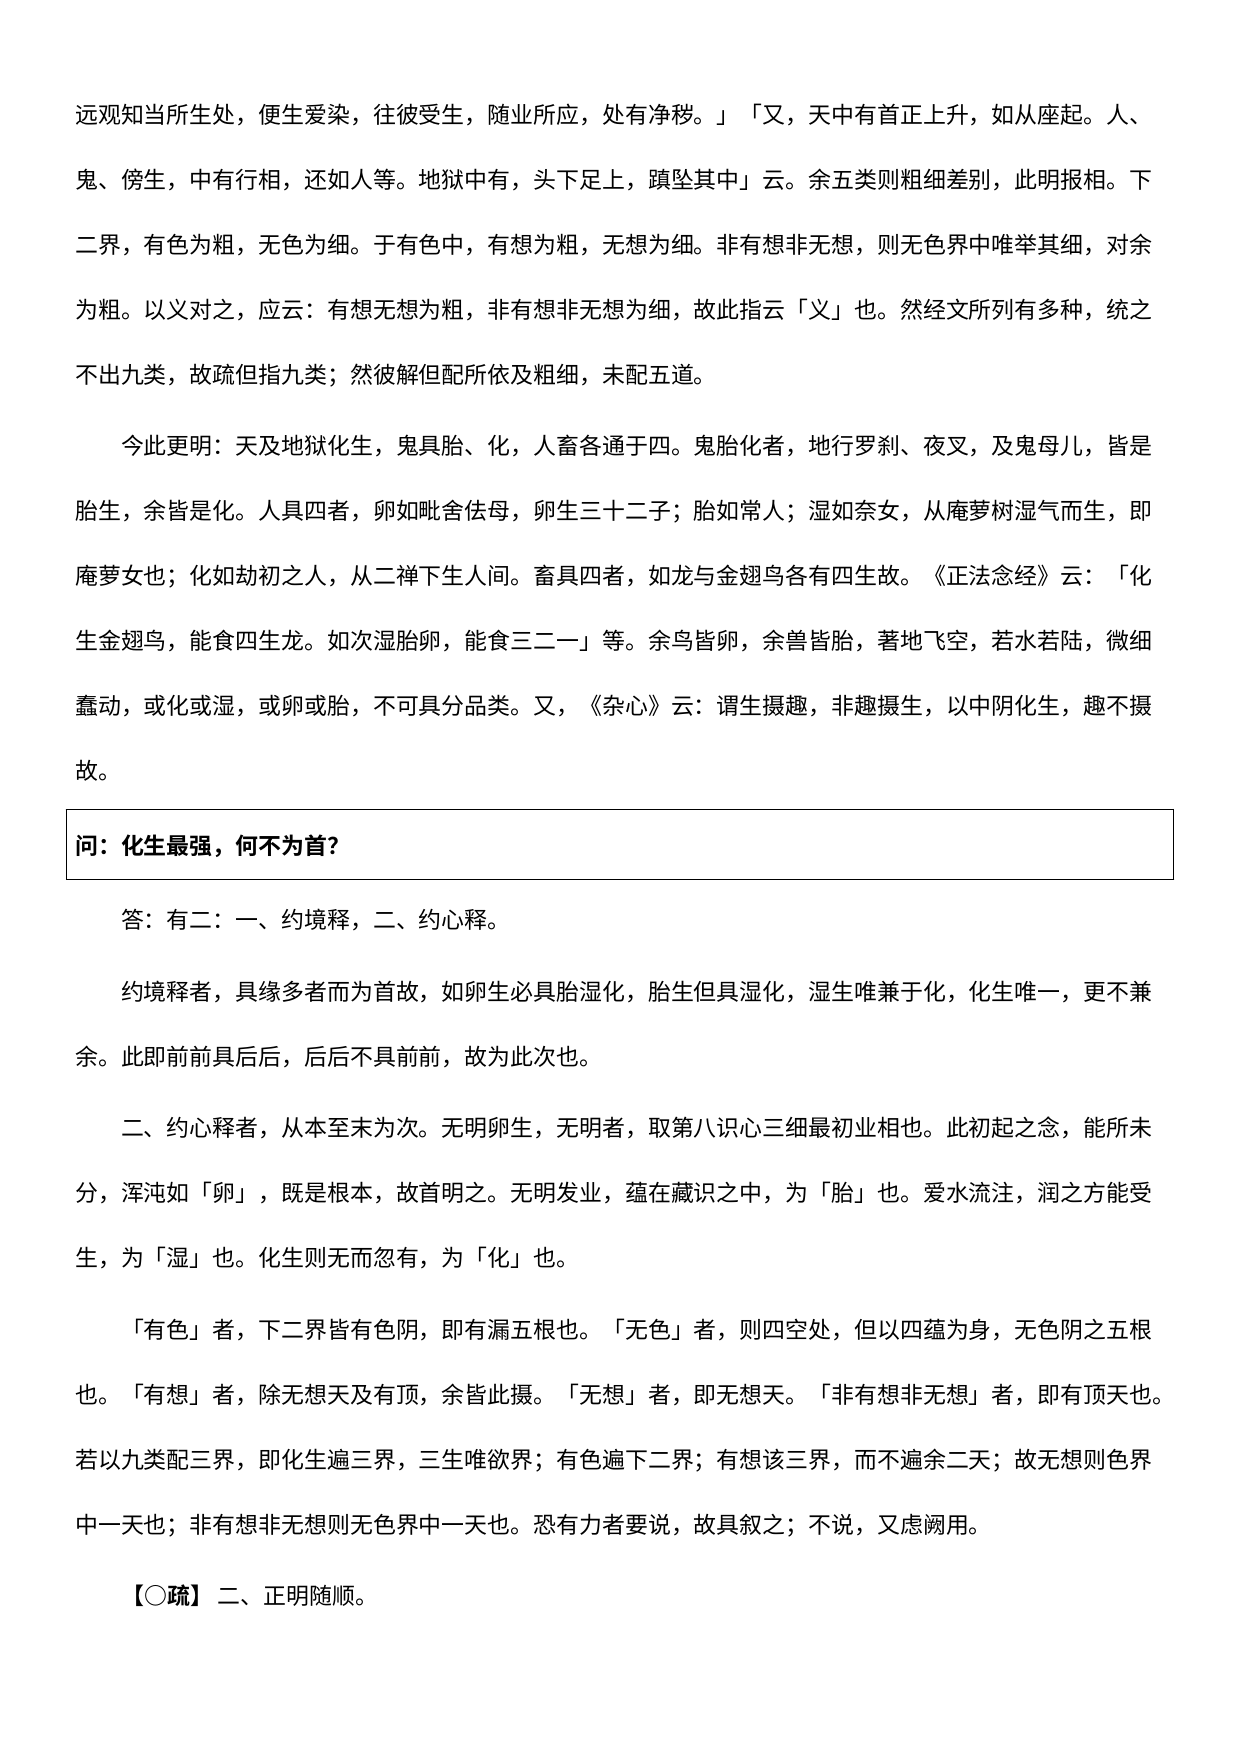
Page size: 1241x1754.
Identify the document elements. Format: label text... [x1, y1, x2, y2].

text 二、约心释者，从本至末为次。无明卵生，无明者，取第八识心三细最初业相也。此初起之念，能所未分，浑沌如「卵」，既是根本，故首明之。无明发业，蕴在藏识之中，为「胎」也。爱水流注，润之方能受生，为「湿」也。化生则无而忽有，为「化」也。 [75, 1094, 1165, 1289]
text 问：化生最强，何不为首？ [67, 810, 1173, 879]
text 答：有二：一、约境释，二、约心释。 [75, 886, 1165, 951]
text 「有色」者，下二界皆有色阴，即有漏五根也。「无色」者，则四空处，但以四蕴为身，无色阴之五根也。「有想」者，除无想天及有顶，余皆此摄。「无想」者，即无想天。「非有想非无想」者，即有顶天也。若以九类配三界，即化生遍三界，三生唯欲界；有色遍下二界；有想该三界，而不遍余二天；故无想则色界中一天也；非有想非无想则无色界中一天也。恐有力者要说，故具叙之；不说，又虑阙用。 [75, 1296, 1165, 1556]
text 今此更明：天及地狱化生，鬼具胎、化，人畜各通于四。鬼胎化者，地行罗刹、夜叉，及鬼母儿，皆是胎生，余皆是化。人具四者，卵如毗舍佉母，卵生三十二子；胎如常人；湿如奈女，从庵萝树湿气而生，即庵萝女也；化如劫初之人，从二禅下生人间。畜具四者，如龙与金翅鸟各有四生故。《正法念经》云：「化生金翅鸟，能食四生龙。如次湿胎卵，能食三二一」等。余鸟皆卵，余兽皆胎，著地飞空，若水若陆，微细蠢动，或化或湿，或卵或胎，不可具分品类。又，《杂心》云：谓生摄趣，非趣摄生，以中阴化生，趣不摄故。 [75, 412, 1165, 802]
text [75, 81, 1165, 406]
text 约境释者，具缘多者而为首故，如卵生必具胎湿化，胎生但具湿化，湿生唯兼于化，化生唯一，更不兼余。此即前前具后后，后后不具前前，故为此次也。 [75, 958, 1165, 1088]
text 【○疏】 二、正明随顺。 [75, 1562, 1165, 1627]
